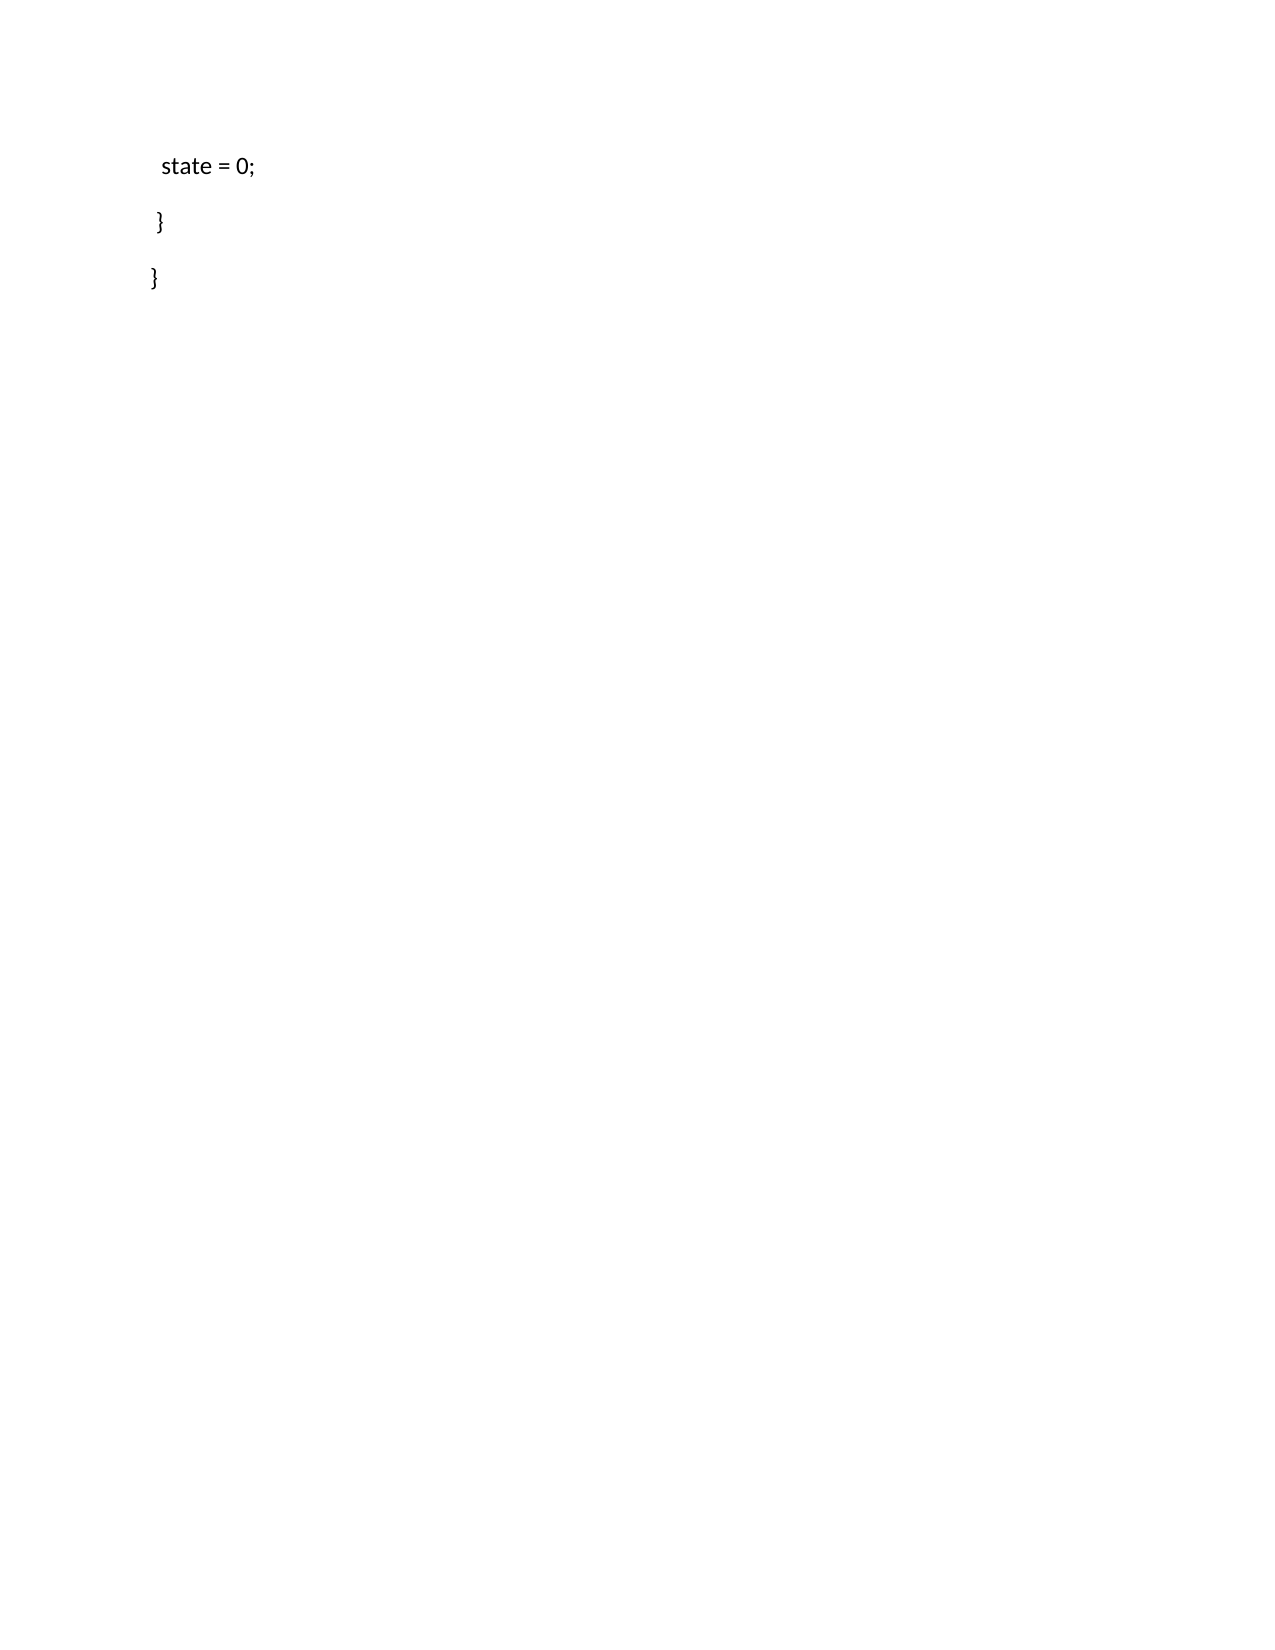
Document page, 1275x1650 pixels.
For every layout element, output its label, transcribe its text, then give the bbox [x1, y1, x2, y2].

text } [150, 262, 1125, 292]
text state = 0; [150, 150, 1125, 181]
text } [150, 206, 1125, 236]
